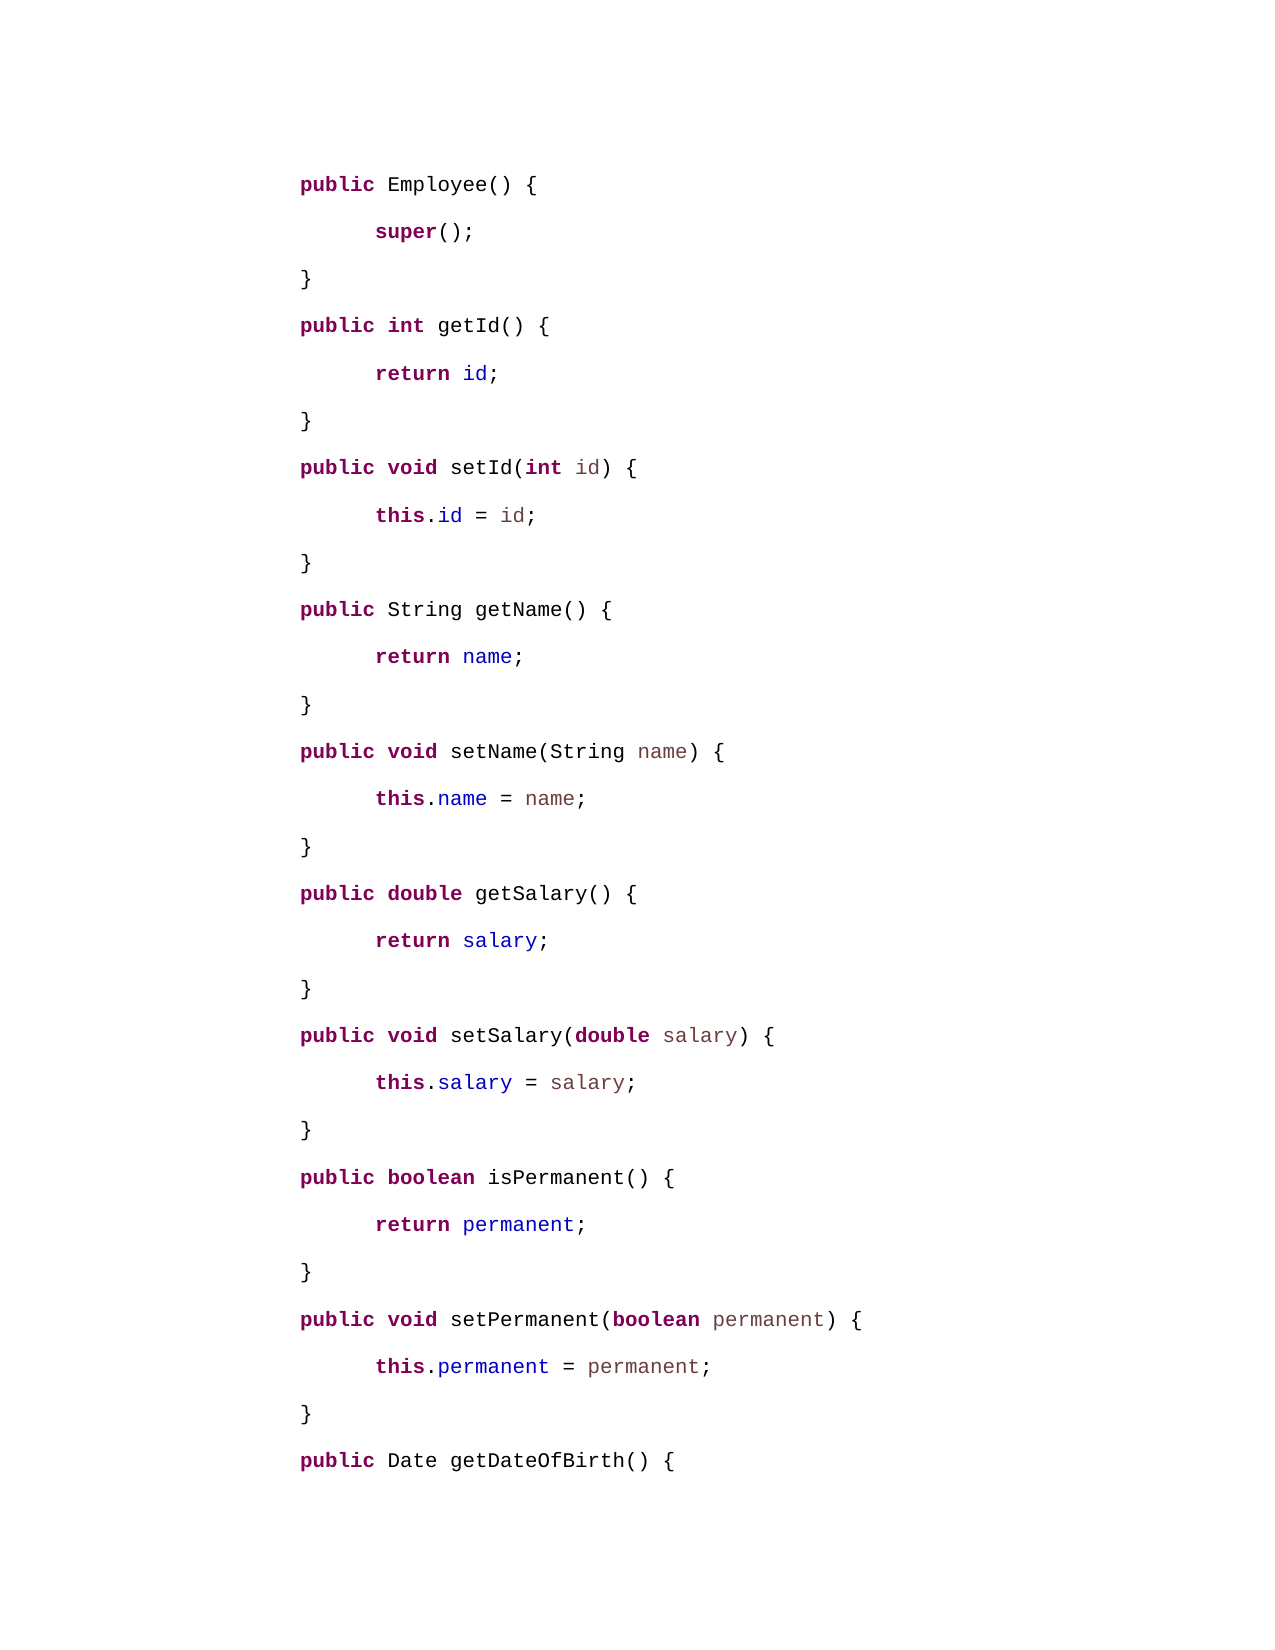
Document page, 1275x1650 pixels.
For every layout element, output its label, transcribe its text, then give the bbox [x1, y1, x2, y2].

text public String getName() { [150, 599, 1125, 623]
text return salary; [150, 930, 1125, 954]
text } [150, 1403, 1125, 1427]
text public Date getDateOfBirth() { [150, 1451, 1125, 1474]
text return id; [150, 363, 1125, 386]
text public void setPermanent(boolean permanent) { [150, 1309, 1125, 1332]
text } [150, 836, 1125, 859]
text super(); [150, 221, 1125, 244]
text this.permanent = permanent; [150, 1356, 1125, 1379]
text } [150, 552, 1125, 576]
text this.name = name; [150, 788, 1125, 812]
text return name; [150, 647, 1125, 670]
text } [150, 694, 1125, 717]
text this.id = id; [150, 505, 1125, 528]
text } [150, 1119, 1125, 1143]
text return permanent; [150, 1214, 1125, 1238]
text } [150, 978, 1125, 1001]
text public void setSalary(double salary) { [150, 1025, 1125, 1048]
text } [150, 268, 1125, 292]
text public int getId() { [150, 316, 1125, 339]
text public void setId(int id) { [150, 457, 1125, 481]
text } [150, 410, 1125, 434]
text public boolean isPermanent() { [150, 1167, 1125, 1190]
text this.salary = salary; [150, 1072, 1125, 1096]
text public void setName(String name) { [150, 741, 1125, 765]
text public double getSalary() { [150, 883, 1125, 907]
text public Employee() { [150, 174, 1125, 197]
text } [150, 1261, 1125, 1285]
